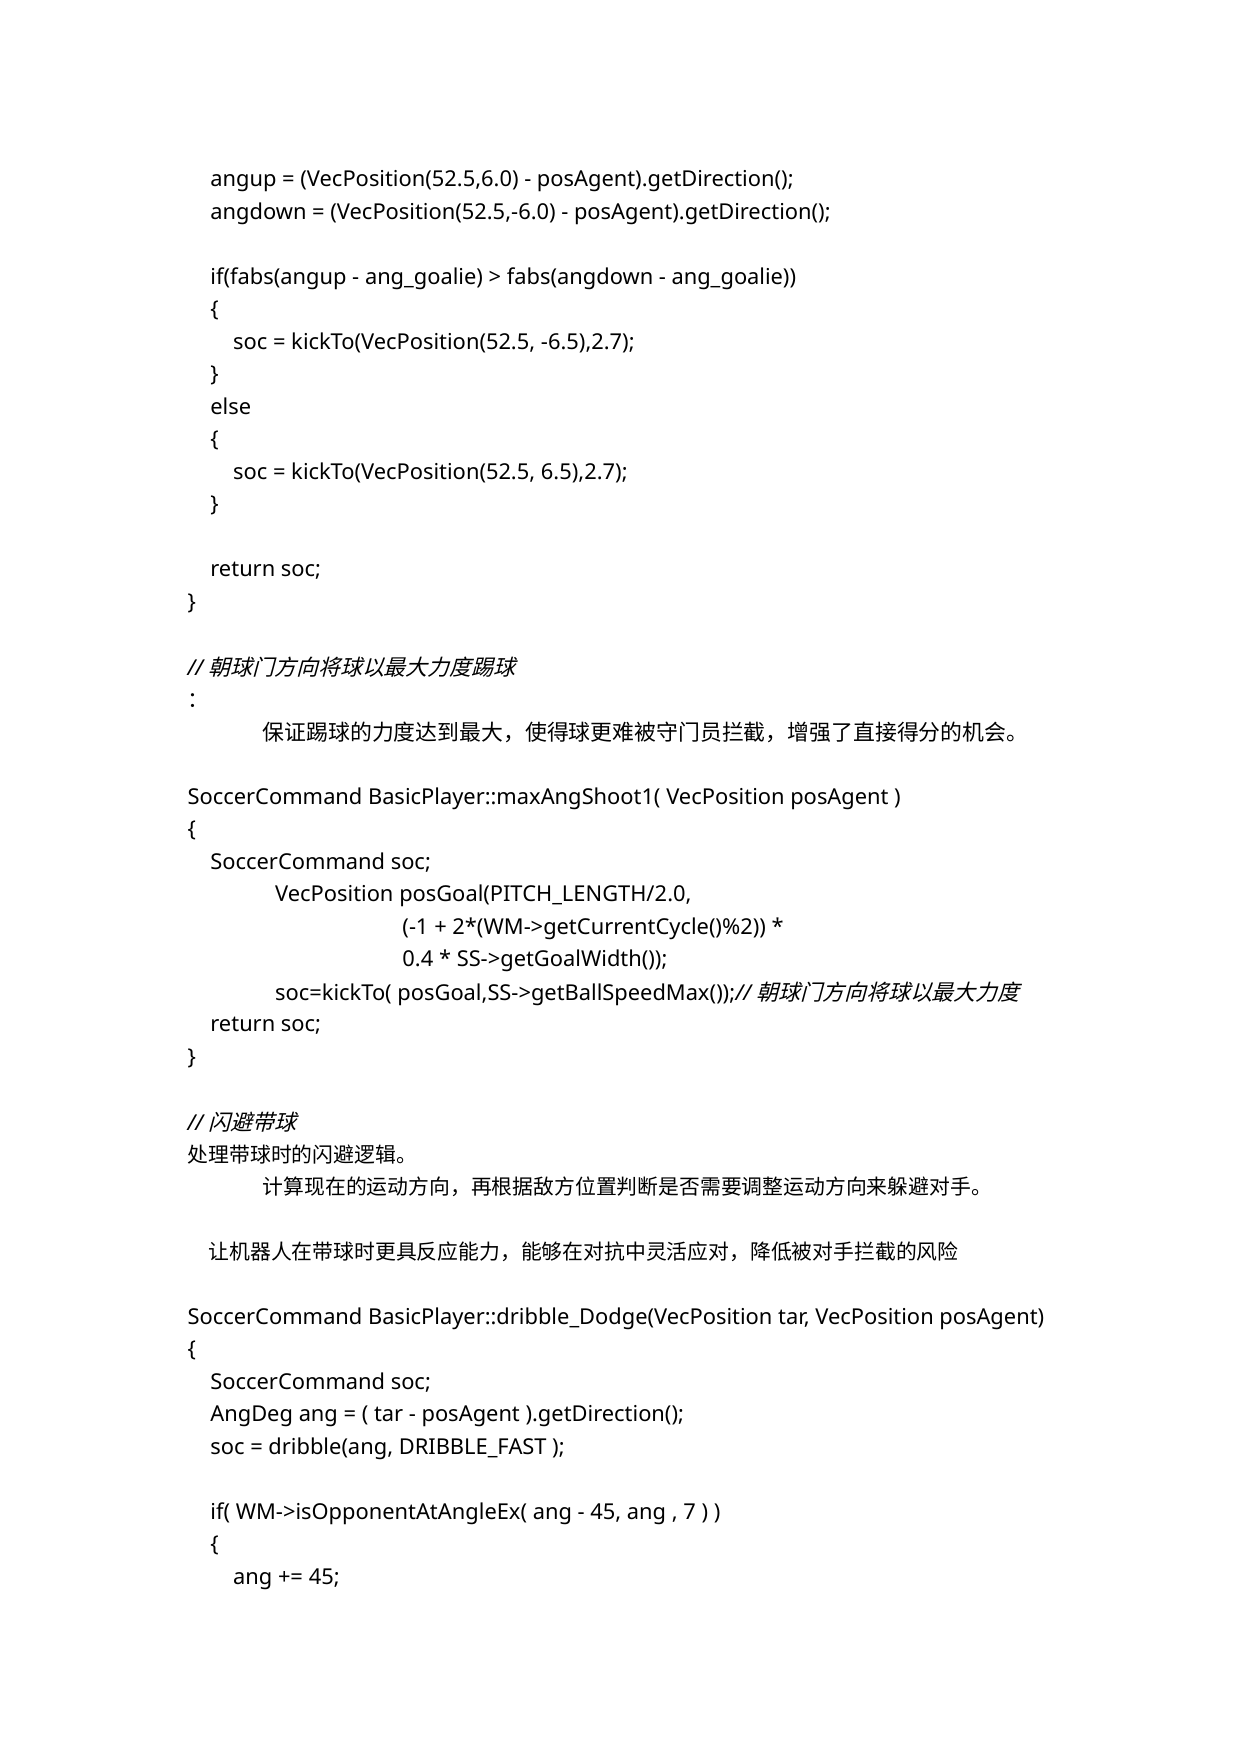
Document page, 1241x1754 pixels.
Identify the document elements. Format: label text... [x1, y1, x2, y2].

text return soc; [187, 552, 1053, 584]
text { [187, 422, 1053, 454]
text ang += 45; [187, 1559, 1053, 1592]
text if(fabs(angup - ang_goalie) > fabs(angdown - ang_goalie)) [187, 259, 1053, 292]
text // 朝球门方向将球以最大力度踢球 [187, 649, 1053, 682]
text } [187, 487, 1053, 519]
text SoccerCommand BasicPlayer::maxAngShoot1( VecPosition posAgent ) [187, 779, 1053, 812]
text 计算现在的运动方向，再根据敌方位置判断是否需要调整运动方向来躲避对手。 [262, 1169, 1053, 1202]
text { [187, 1527, 1053, 1559]
text } [187, 1039, 1053, 1072]
text 保证踢球的力度达到最大，使得球更难被守门员拦截，增强了直接得分的机会。 [262, 714, 1053, 747]
text SoccerCommand soc; [187, 844, 1053, 877]
text } [187, 357, 1053, 389]
text angdown = (VecPosition(52.5,-6.0) - posAgent).getDirection(); [187, 194, 1053, 227]
text 处理带球时的闪避逻辑。 [187, 1137, 1053, 1169]
text } [187, 584, 1053, 617]
text ： [187, 682, 1053, 714]
text AngDeg ang = ( tar - posAgent ).getDirection(); [187, 1397, 1053, 1429]
text SoccerCommand BasicPlayer::dribble_Dodge(VecPosition tar, VecPosition posAgent) [187, 1299, 1053, 1332]
text soc = kickTo(VecPosition(52.5, -6.5),2.7); [187, 324, 1053, 357]
text return soc; [187, 1007, 1053, 1039]
text // 闪避带球 [187, 1104, 1053, 1137]
text soc=kickTo( posGoal,SS->getBallSpeedMax());// 朝球门方向将球以最大力度 [187, 974, 1053, 1007]
text 0.4 * SS->getGoalWidth()); [187, 942, 1053, 974]
text soc = dribble(ang, DRIBBLE_FAST ); [187, 1429, 1053, 1462]
text (-1 + 2*(WM->getCurrentCycle()%2)) * [187, 909, 1053, 942]
text angup = (VecPosition(52.5,6.0) - posAgent).getDirection(); [187, 162, 1053, 194]
text { [187, 292, 1053, 324]
text VecPosition posGoal(PITCH_LENGTH/2.0, [187, 877, 1053, 909]
text else [187, 389, 1053, 422]
text { [187, 812, 1053, 844]
text { [187, 1332, 1053, 1364]
text SoccerCommand soc; [187, 1364, 1053, 1397]
text if( WM->isOpponentAtAngleEx( ang - 45, ang , 7 ) ) [187, 1494, 1053, 1527]
text soc = kickTo(VecPosition(52.5, 6.5),2.7); [187, 454, 1053, 487]
text 让机器人在带球时更具反应能力，能够在对抗中灵活应对，降低被对手拦截的风险 [187, 1234, 1053, 1267]
